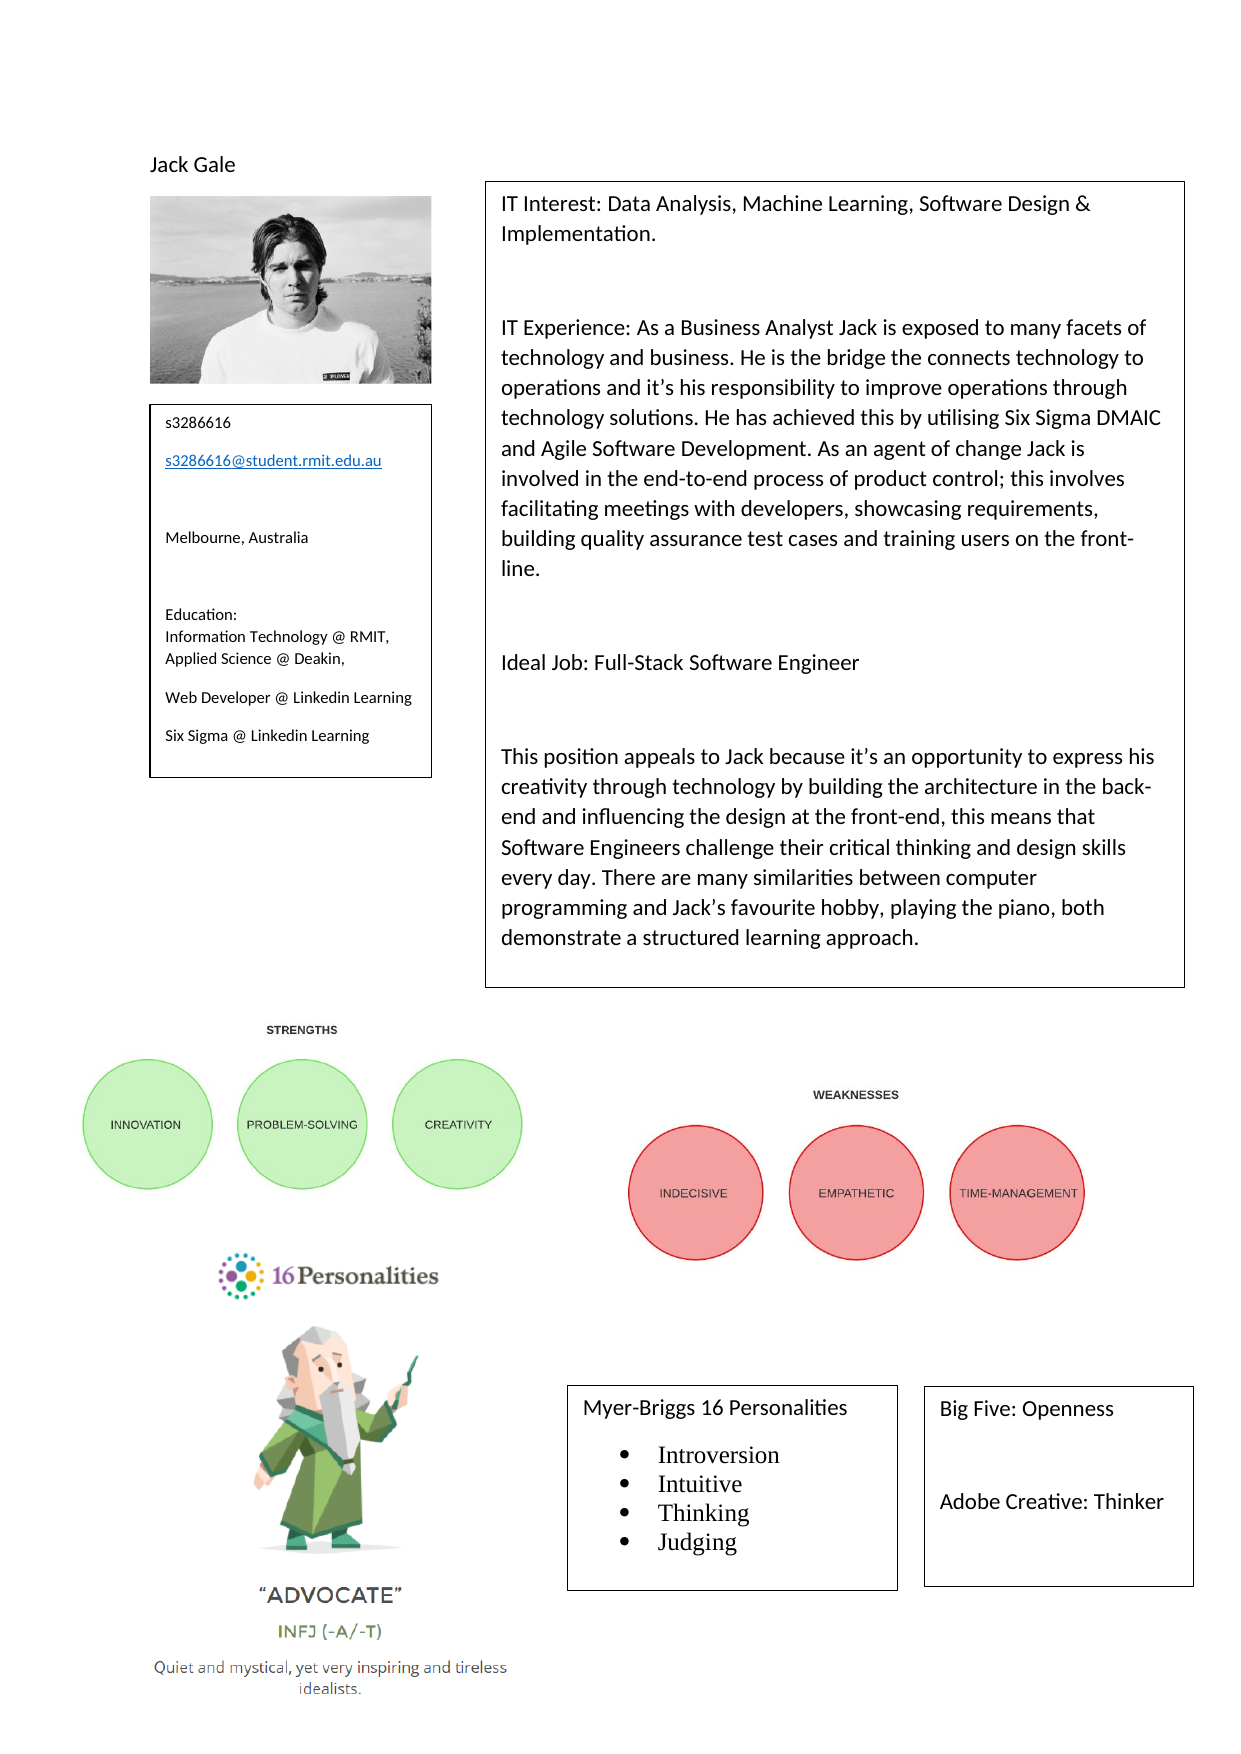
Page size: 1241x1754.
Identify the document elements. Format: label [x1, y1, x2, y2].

picture [613, 1075, 1098, 1273]
picture [68, 1011, 535, 1217]
picture [150, 196, 432, 384]
picture [117, 1244, 553, 1721]
